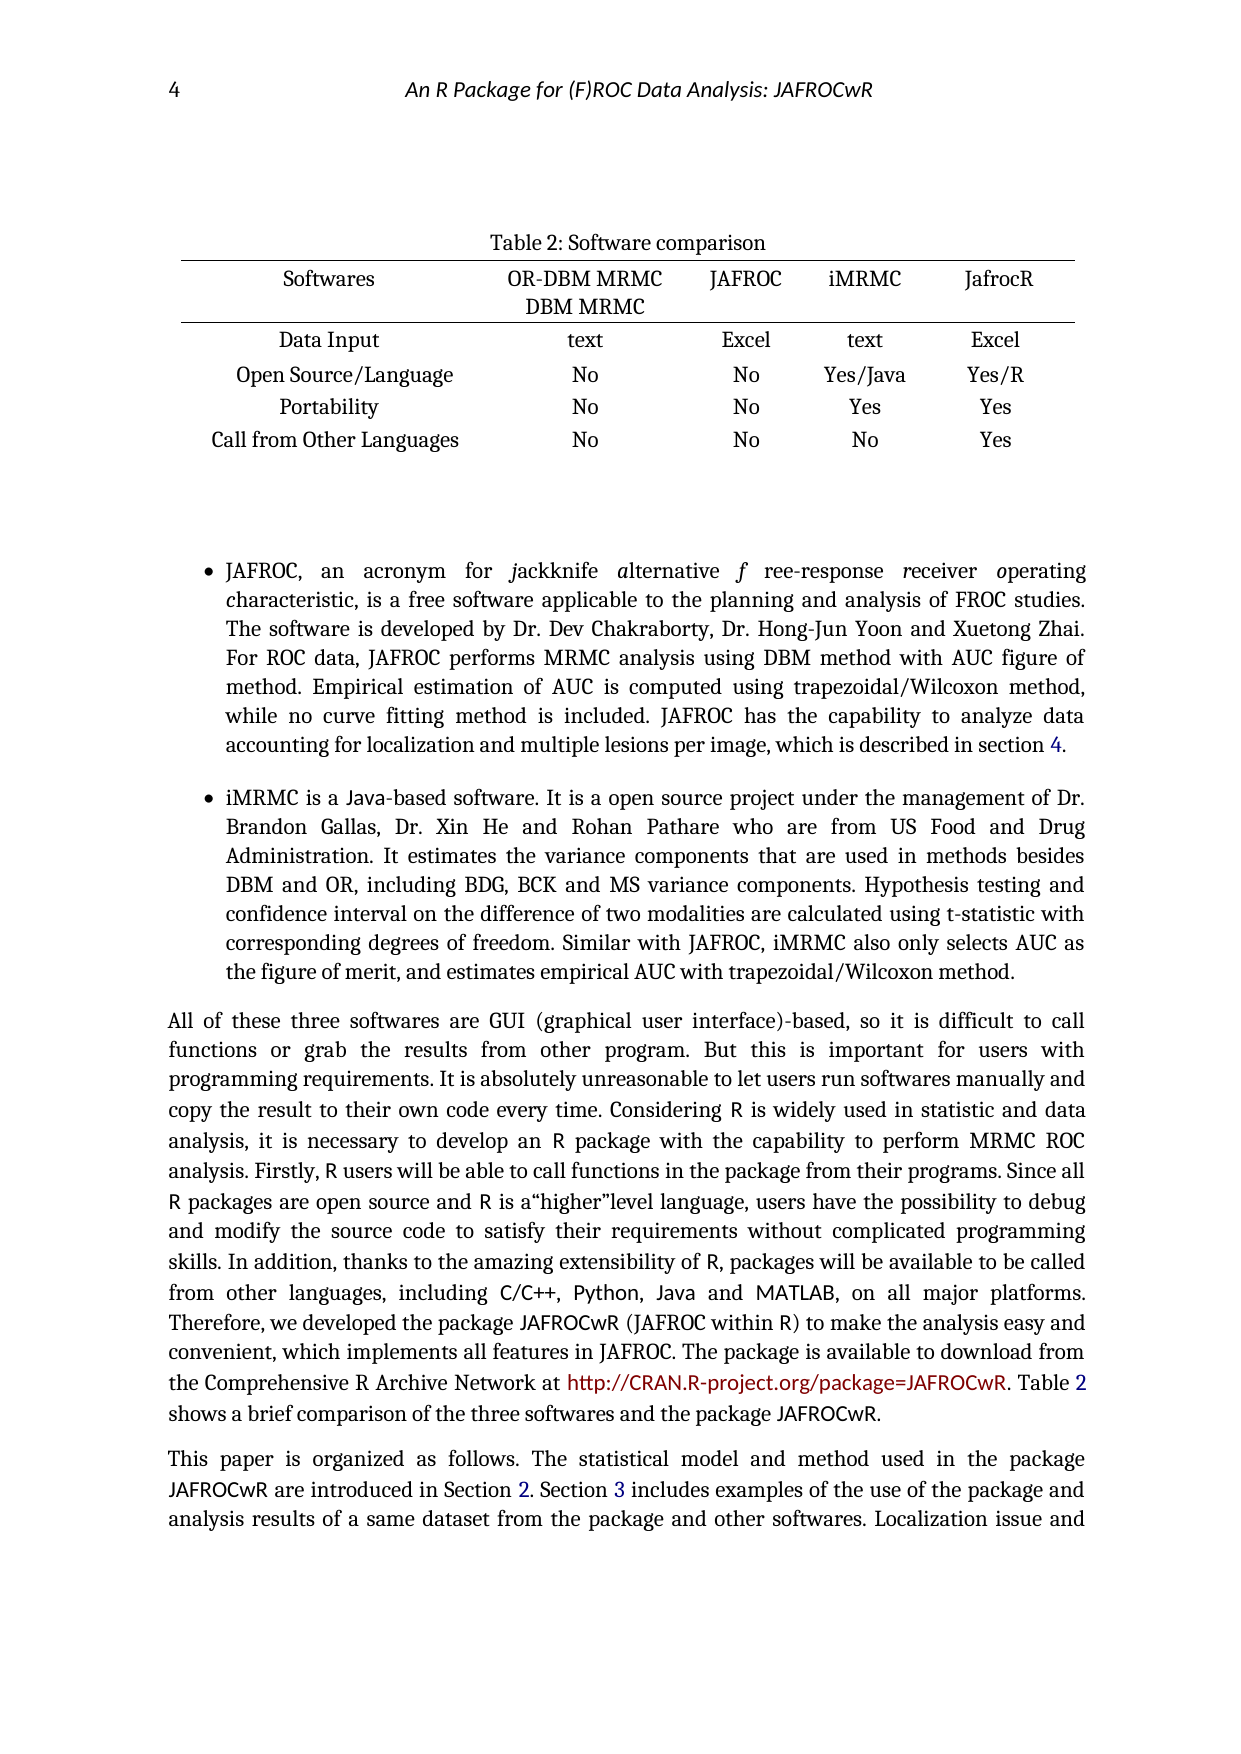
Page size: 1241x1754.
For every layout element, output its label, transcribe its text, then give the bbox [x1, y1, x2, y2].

table_cell Open Source/Language [181, 357, 489, 390]
table_cell No [812, 422, 936, 455]
table_cell No [490, 390, 693, 422]
table_cell No [693, 422, 812, 455]
table_cell Yes [812, 390, 936, 422]
table_header iMRMC [812, 261, 936, 322]
table_cell Data Input [181, 323, 489, 357]
list JAFROC, an acronym for jackknife alternative f ree-response receiver operating characteristic, is a free software applicable to the planning and analysis of FROC studies. The software is developed by Dr. Dev Chakraborty, Dr. Hong-Jun Yoon and Xuetong Zhai. For ROC data, JAFROC performs MRMC analysis using DBM method with AUC figure of method. Empirical estimation of AUC is computed using trapezoidal/Wilcoxon method, while no curve fitting method is included. JAFROC has the capability to analyze data accounting for localization and multiple lesions per image, which is described in section 4. [203, 556, 1086, 758]
table_cell Excel [936, 323, 1075, 357]
list iMRMC is a Java-based software. It is a open source project under the management of Dr. Brandon Gallas, Dr. Xin He and Rohan Pathare who are from US Food and Drug Administration. It estimates the variance components that are used in methods besides DBM and OR, including BDG, BCK and MS variance components. Hypothesis testing and confidence interval on the difference of two modalities are calculated using t-statistic with corresponding degrees of freedom. Similar with JAFROC, iMRMC also only selects AUC as the figure of merit, and estimates empirical AUC with trapezoidal/Wilcoxon method. [203, 783, 1086, 985]
table_header JafrocR [936, 261, 1075, 322]
text Table 2: Software comparison [254, 230, 1002, 257]
table_cell No [490, 422, 693, 455]
table_header OR-DBM MRMC DBM MRMC [490, 261, 693, 322]
table_cell Yes/Java [812, 357, 936, 390]
table_header Softwares [181, 261, 489, 322]
table_cell No [693, 357, 812, 390]
table_cell No [693, 390, 812, 422]
table_cell text [812, 323, 936, 357]
table_cell Yes [936, 390, 1075, 422]
table_cell text [490, 323, 693, 357]
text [167, 1446, 1086, 1532]
text All of these three softwares are GUI (graphical user interface)-based, so it is difficult to call functions or grab the results from other program. But this is important for users with programming requirements. It is absolutely unreasonable to let users run softwares manually and copy the result to their own code every time. Considering R is widely used in statistic and data analysis, it is necessary to develop an R package with the capability to perform MRMC ROC analysis. Firstly, R users will be able to call functions in the package from their programs. Since all R packages are open source and R is a“higher”level language, users have the possibility to debug and modify the source code to satisfy their requirements without complicated programming skills. In addition, thanks to the amazing extensibility of R, packages will be available to be called from other languages, including C/C++, Python, Java and MATLAB, on all major platforms. Therefore, we developed the package JAFROCwR (JAFROC within R) to make the analysis easy and convenient, which implements all features in JAFROC. The package is available to download from the Comprehensive R Archive Network at http://CRAN.R-project.org/package=JAFROCwR. Table 2 shows a brief comparison of the three softwares and the package JAFROCwR. [167, 1008, 1086, 1427]
table_cell Portability [181, 390, 489, 422]
table_cell Excel [693, 323, 812, 357]
table_cell Yes/R [936, 357, 1075, 390]
table_cell No [490, 357, 693, 390]
table_cell Yes [936, 422, 1075, 455]
table_header JAFROC [693, 261, 812, 322]
table_cell Call from Other Languages [181, 422, 489, 455]
